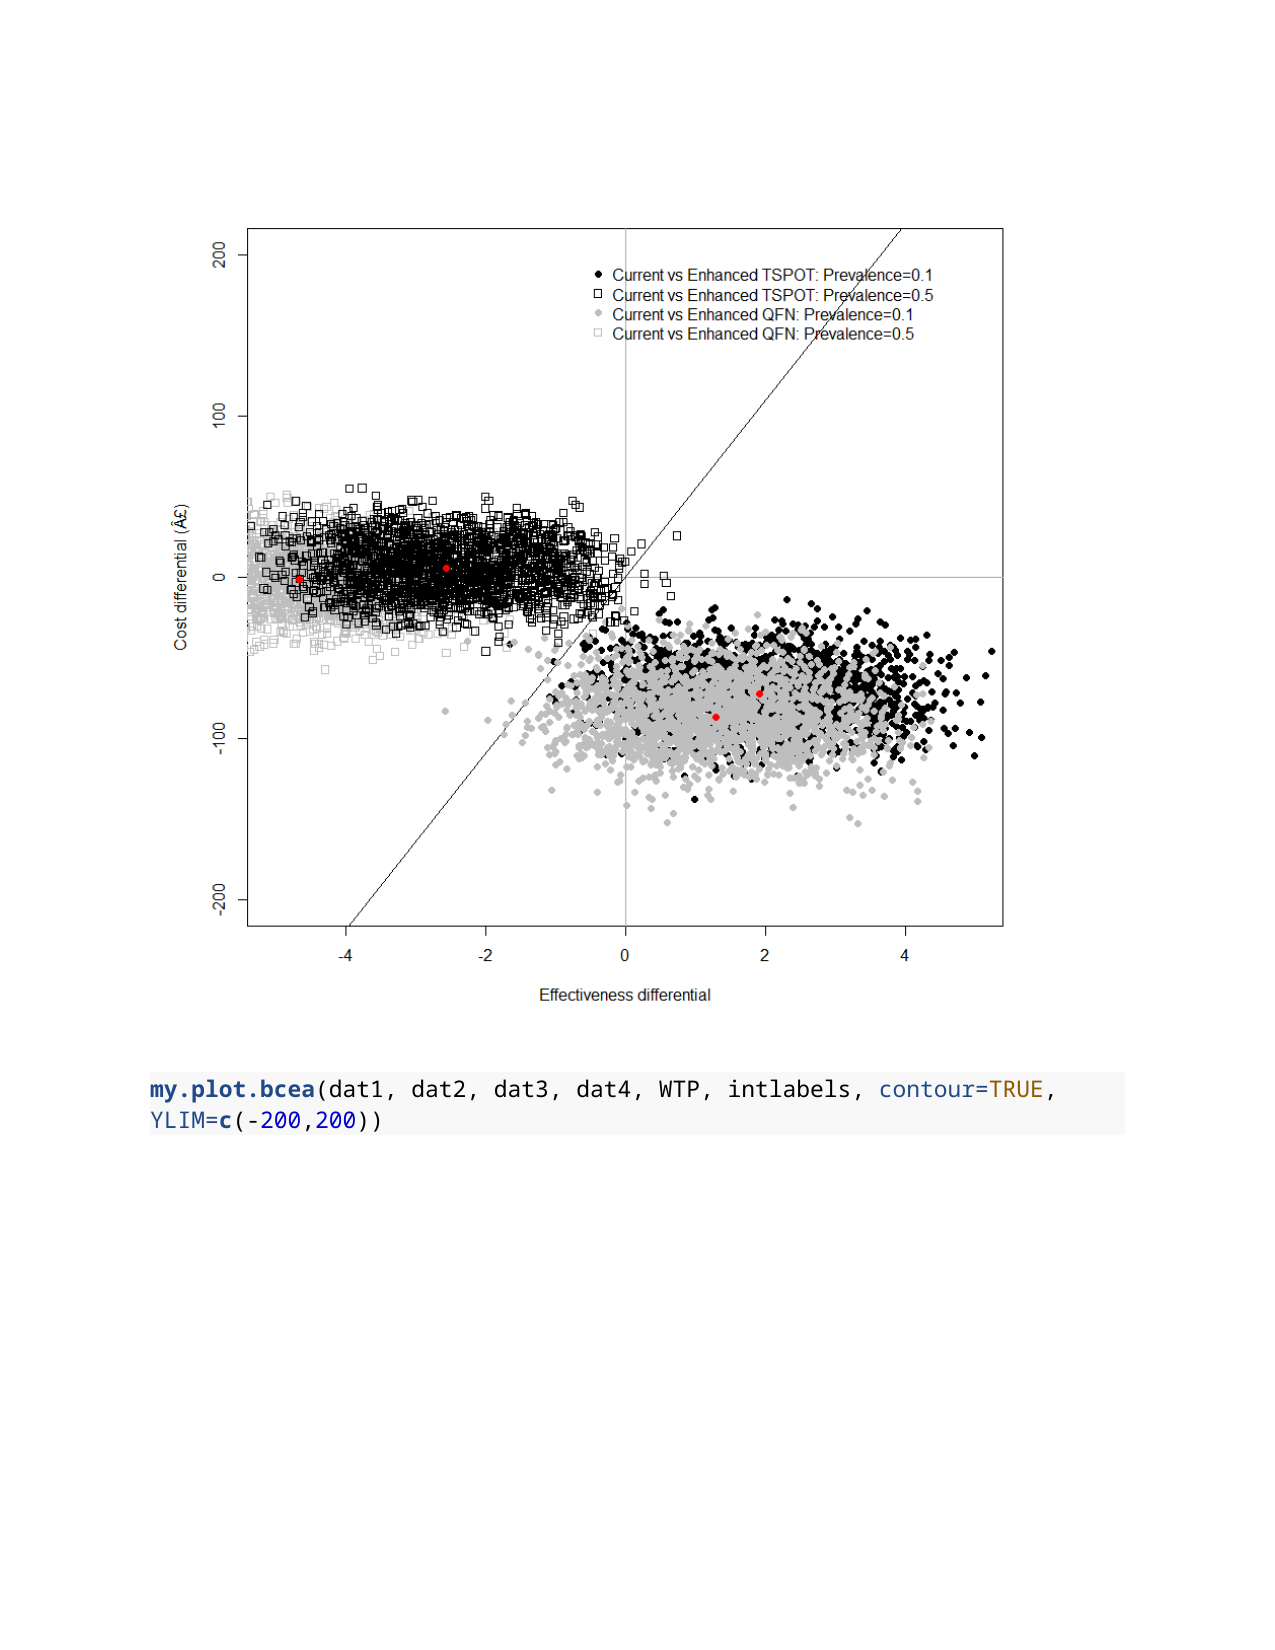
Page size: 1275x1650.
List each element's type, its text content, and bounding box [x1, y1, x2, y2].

picture [168, 150, 1044, 1025]
text my.plot.bcea(dat1, dat2, dat3, dat4, WTP, intlabels, contour=TRUE, YLIM=c(-200,200)) [150, 1072, 1125, 1135]
